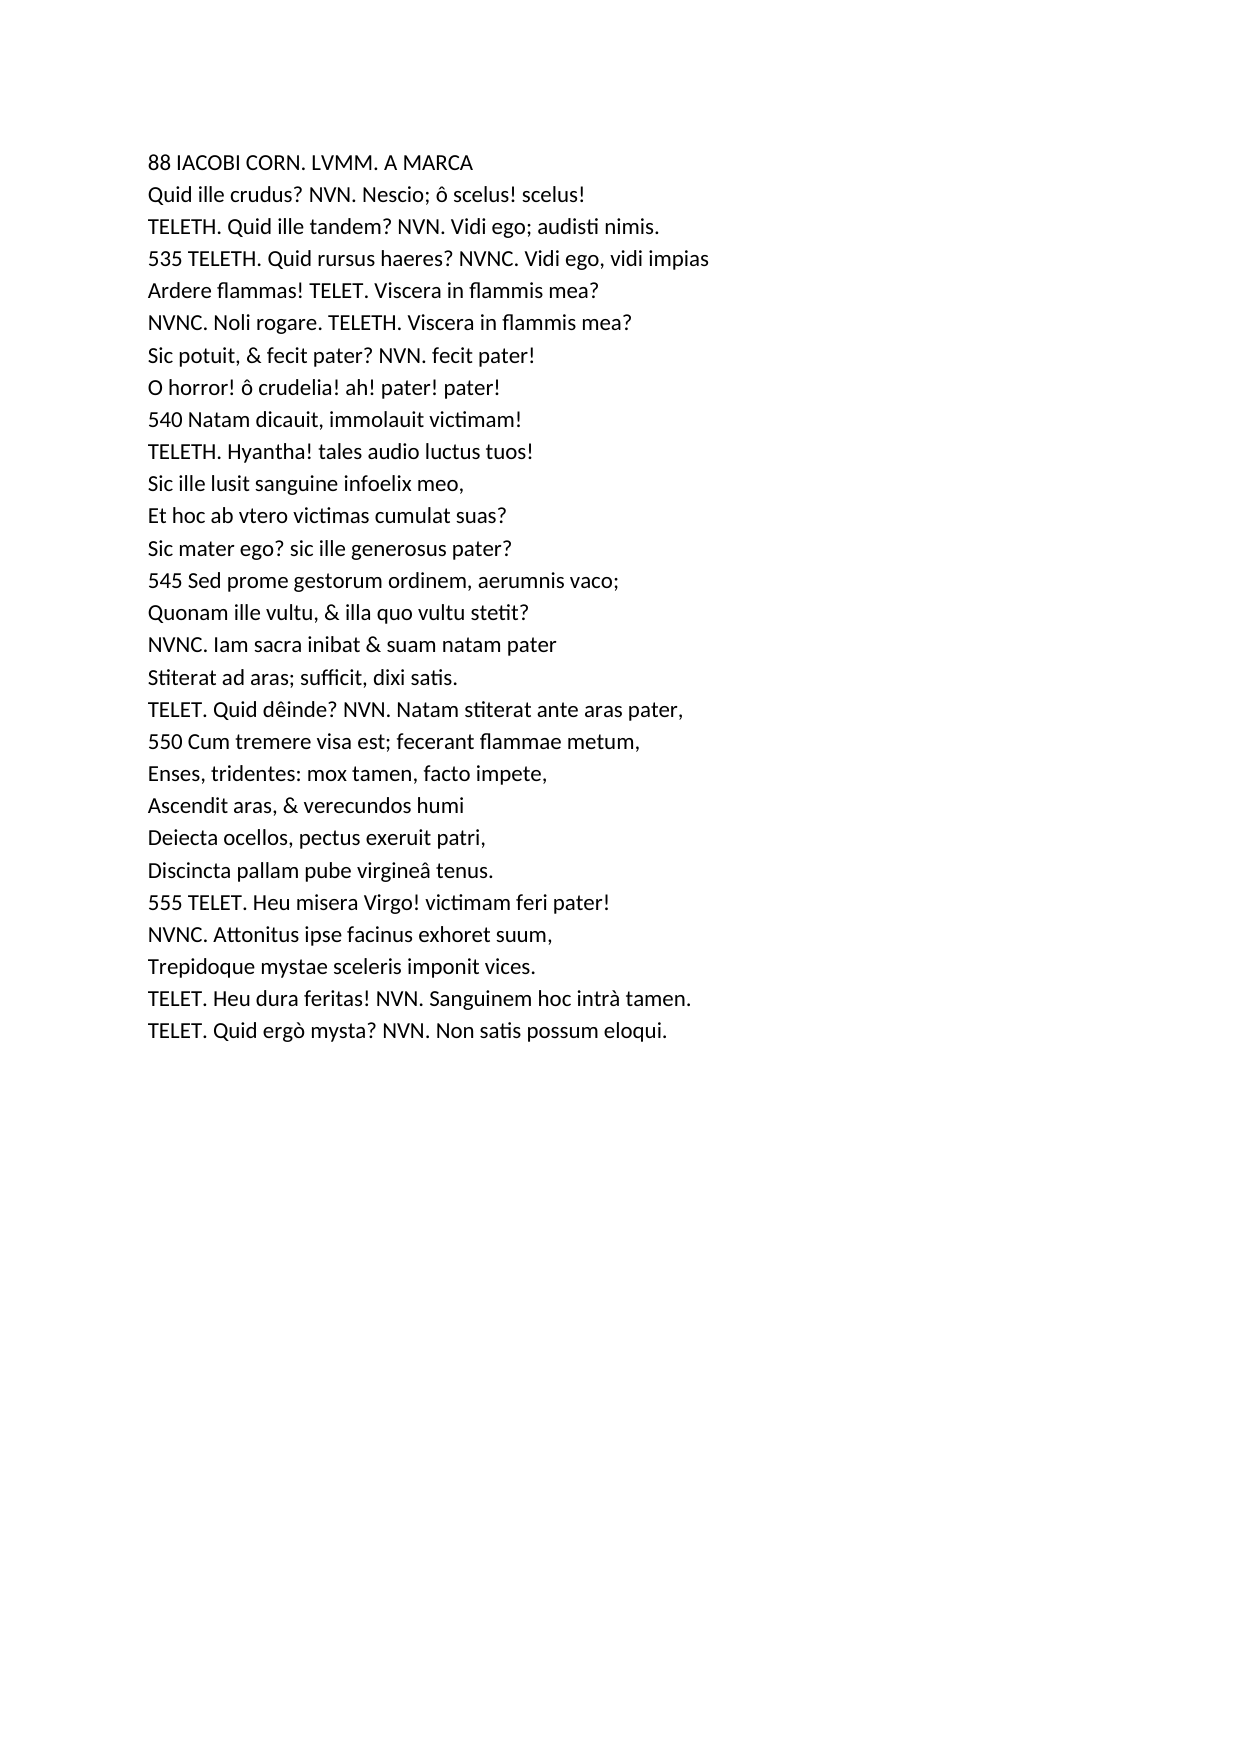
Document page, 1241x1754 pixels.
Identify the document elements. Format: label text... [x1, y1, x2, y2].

text 88 IACOBI CORN. LVMM. A MARCA Quid ille crudus? NVN. Nescio; ô scelus! scelus! TELETH. Quid ille tandem? NVN. Vidi ego; audisti nimis. 535 TELETH. Quid rursus haeres? NVNC. Vidi ego, vidi impias Ardere flammas! TELET. Viscera in flammis mea? NVNC. Noli rogare. TELETH. Viscera in flammis mea? Sic potuit, & fecit pater? NVN. fecit pater! O horror! ô crudelia! ah! pater! pater! 540 Natam dicauit, immolauit victimam! TELETH. Hyantha! tales audio luctus tuos! Sic ille lusit sanguine infoelix meo, Et hoc ab vtero victimas cumulat suas? Sic mater ego? sic ille generosus pater? 545 Sed prome gestorum ordinem, aerumnis vaco; Quonam ille vultu, & illa quo vultu stetit? NVNC. Iam sacra inibat & suam natam pater Stiterat ad aras; sufficit, dixi satis. TELET. Quid dêinde? NVN. Natam stiterat ante aras pater, 550 Cum tremere visa est; fecerant flammae metum, Enses, tridentes: mox tamen, facto impete, Ascendit aras, & verecundos humi Deiecta ocellos, pectus exeruit patri, Discincta pallam pube virgineâ tenus. 555 TELET. Heu misera Virgo! victimam feri pater! NVNC. Attonitus ipse facinus exhoret suum, Trepidoque mystae sceleris imponit vices. TELET. Heu dura feritas! NVN. Sanguinem hoc intrà tamen. TELET. Quid ergò mysta? NVN. Non satis possum eloqui. [148, 148, 1093, 1077]
